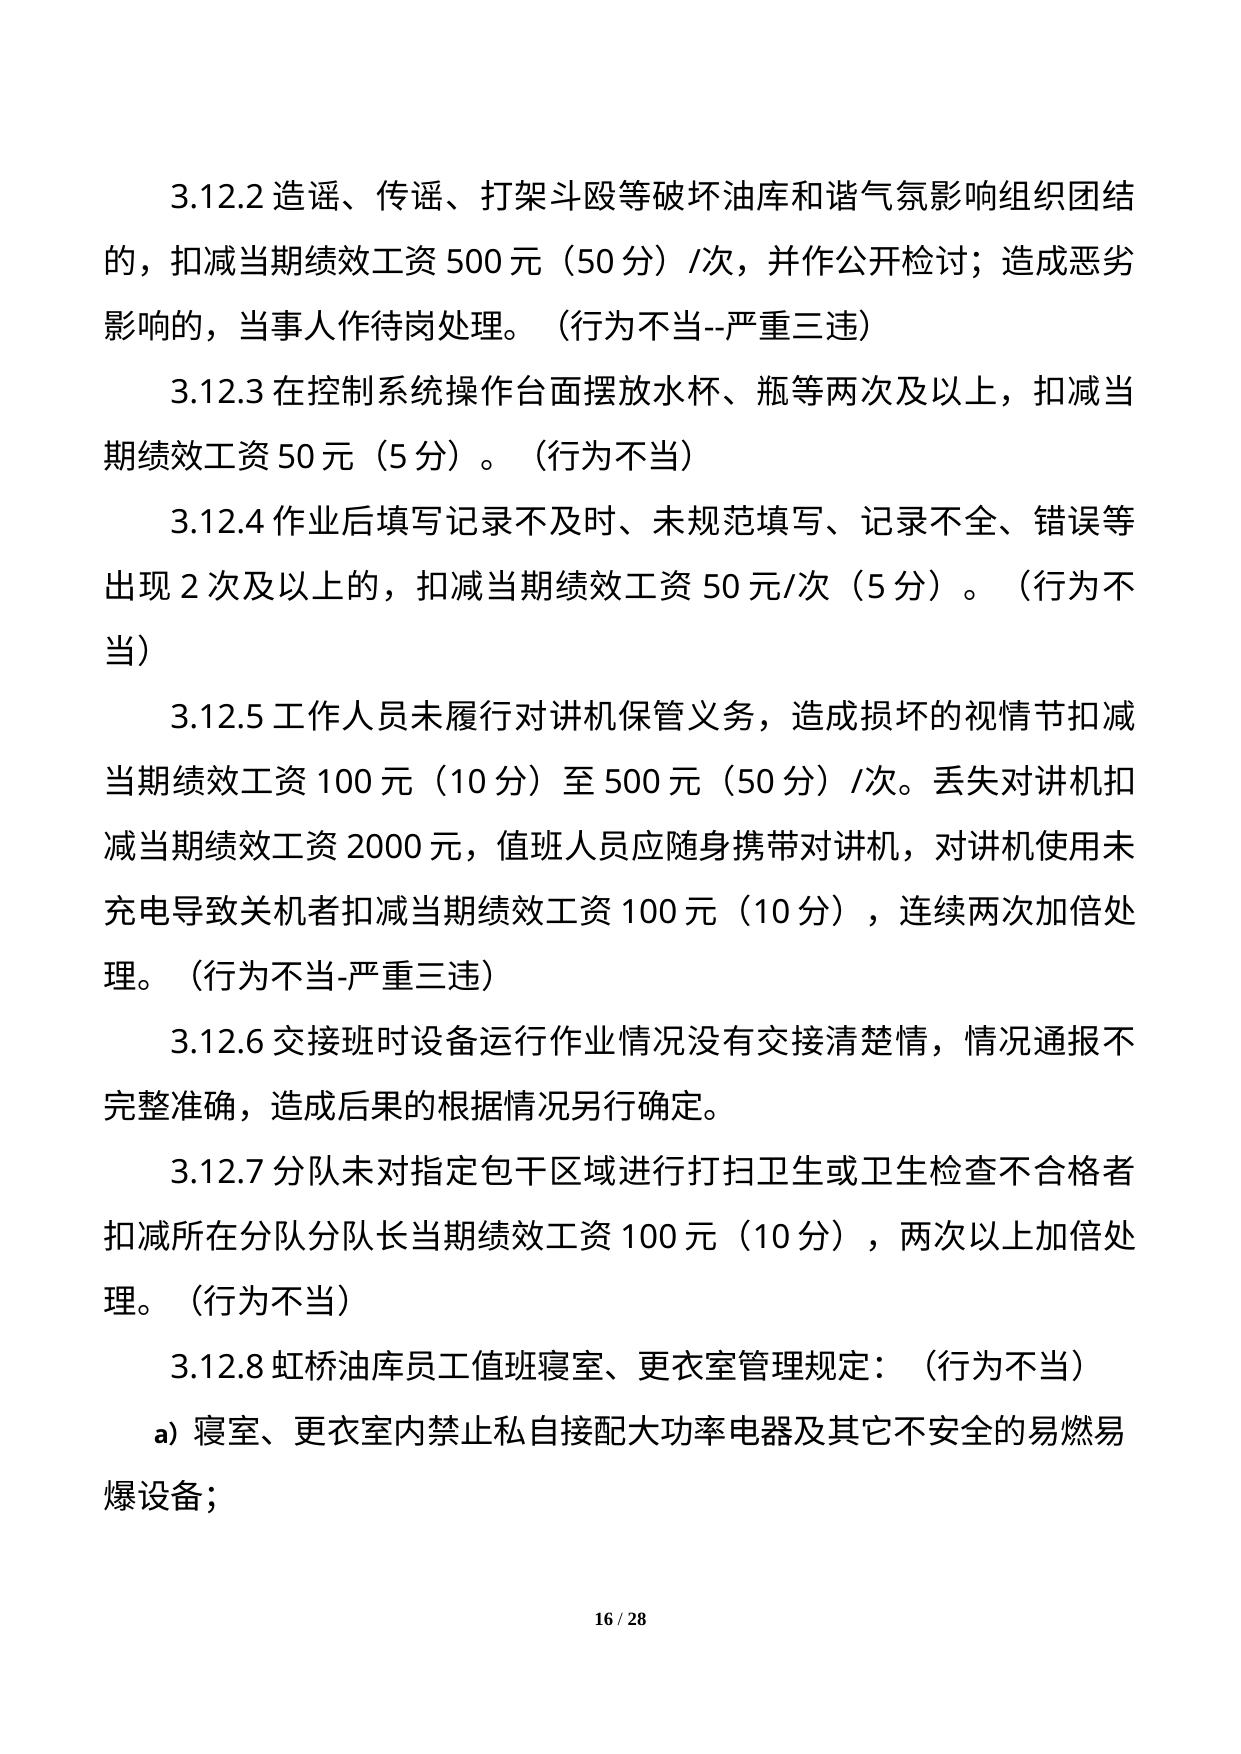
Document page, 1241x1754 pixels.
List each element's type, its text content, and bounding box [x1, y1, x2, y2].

text 3.12.8虹桥油库员工值班寝室、更衣室管理规定：（行为不当） [103, 1332, 1137, 1397]
text 3.12.6交接班时设备运行作业情况没有交接清楚情，情况通报不完整准确，造成后果的根据情况另行确定。 [103, 1007, 1137, 1137]
text 3.12.2造谣、传谣、打架斗殴等破坏油库和谐气氛影响组织团结的，扣减当期绩效工资500元（50分）/次，并作公开检讨；造成恶劣影响的，当事人作待岗处理。（行为不当--严重三违） [103, 162, 1137, 357]
text 3.12.5工作人员未履行对讲机保管义务，造成损坏的视情节扣减当期绩效工资100元（10分）至500元（50分）/次。丢失对讲机扣减当期绩效工资2000元，值班人员应随身携带对讲机，对讲机使用未充电导致关机者扣减当期绩效工资100元（10分），连续两次加倍处理。（行为不当-严重三违） [103, 682, 1137, 1007]
text 3.12.7分队未对指定包干区域进行打扫卫生或卫生检查不合格者扣减所在分队分队长当期绩效工资100元（10分），两次以上加倍处理。（行为不当） [103, 1137, 1137, 1332]
text 3.12.4作业后填写记录不及时、未规范填写、记录不全、错误等出现2次及以上的，扣减当期绩效工资50元/次（5分）。（行为不当） [103, 487, 1137, 682]
text a）寝室、更衣室内禁止私自接配大功率电器及其它不安全的易燃易爆设备； [103, 1397, 1137, 1527]
text 3.12.3在控制系统操作台面摆放水杯、瓶等两次及以上，扣减当期绩效工资50元（5分）。（行为不当） [103, 357, 1137, 487]
